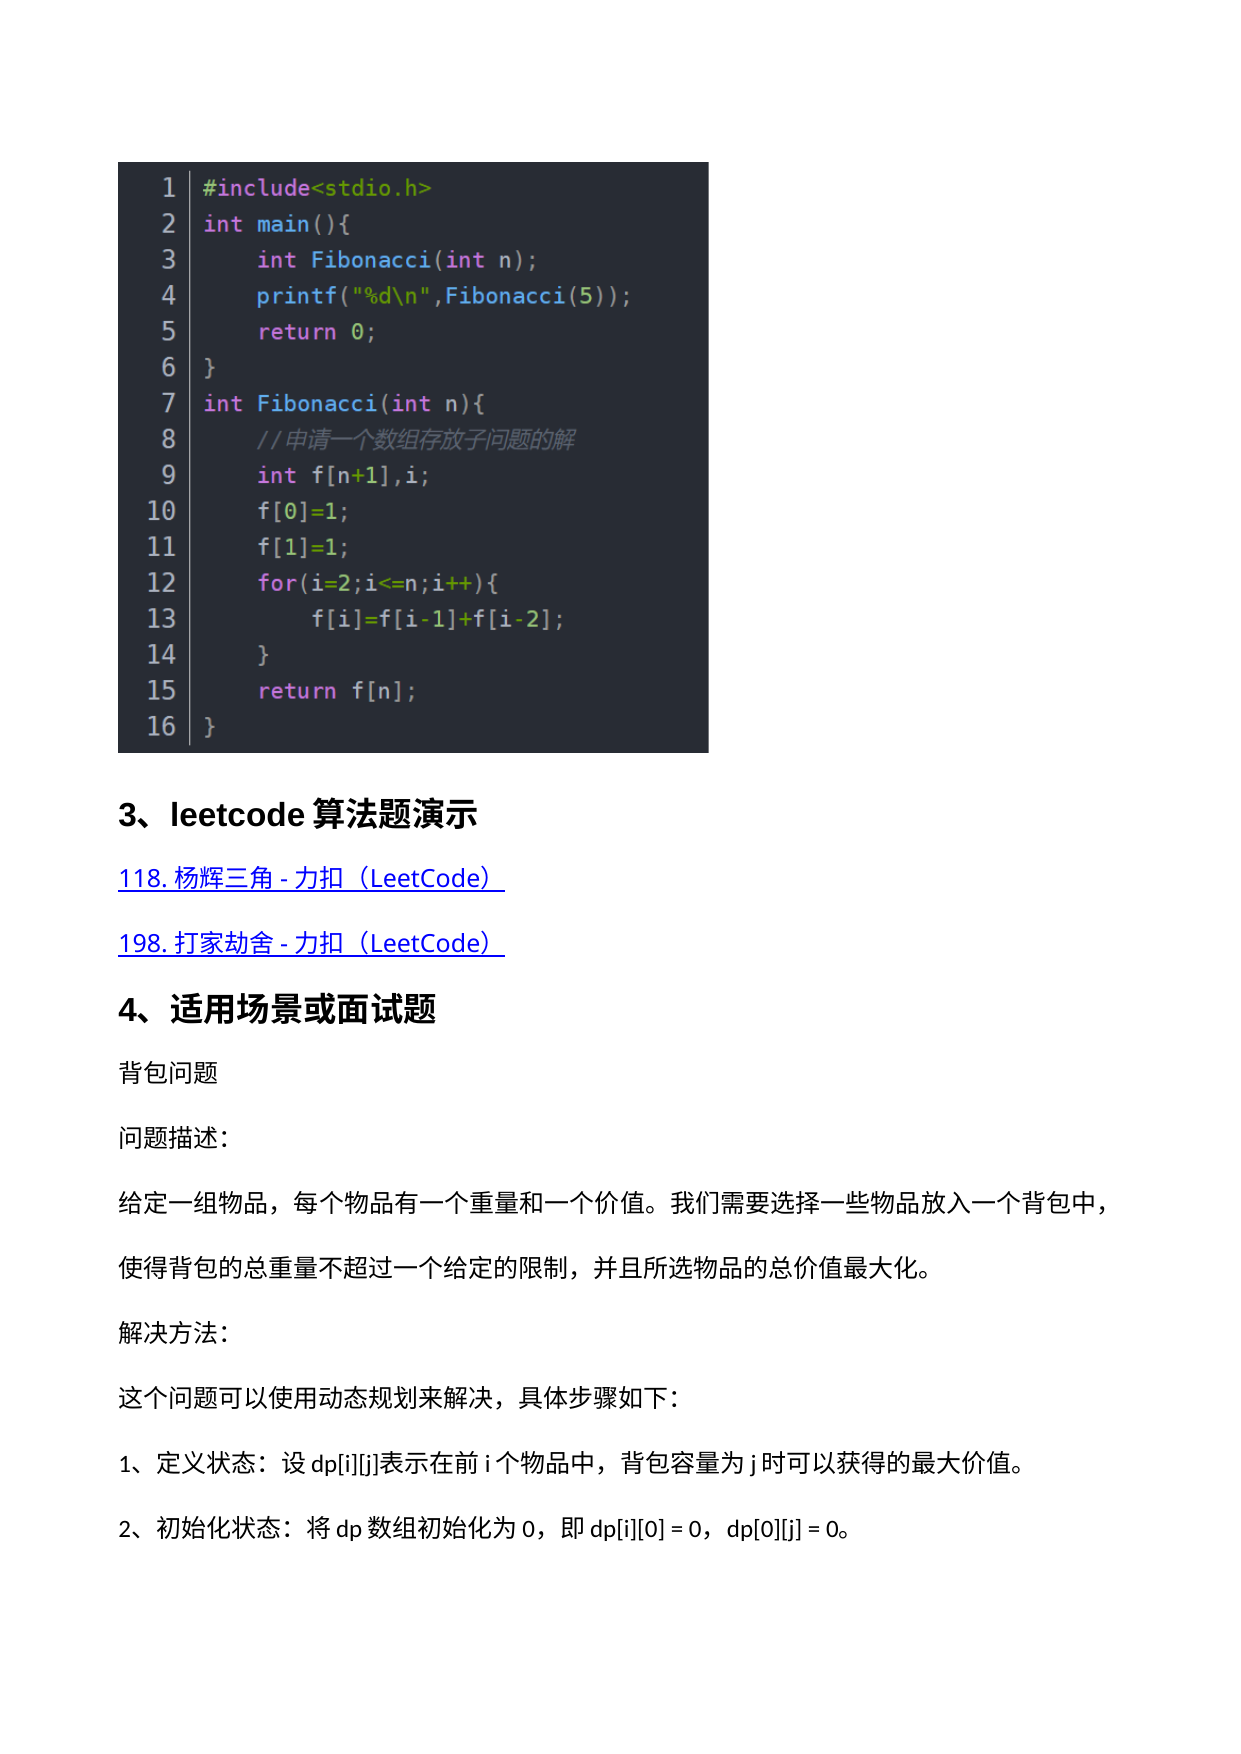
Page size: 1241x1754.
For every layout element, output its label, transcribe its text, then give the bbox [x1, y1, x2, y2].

picture [118, 162, 709, 753]
text 问题描述： 给定一组物品，每个物品有一个重量和一个价值。我们需要选择一些物品放入一个背包中，使得背包的总重量不超过一个给定的限制，并且所选物品的总价值最大化。 [118, 1104, 1122, 1299]
text 198. 打家劫舍 - 力扣（LeetCode） [118, 909, 1122, 974]
text 解决方法： 这个问题可以使用动态规划来解决，具体步骤如下： [118, 1299, 1122, 1429]
text 背包问题 [118, 1039, 1122, 1104]
subtitle leetcode算法题演示 [118, 779, 1122, 844]
subtitle 适用场景或面试题 [118, 974, 1122, 1039]
text 1、定义状态：设dp[i][j]表示在前i个物品中，背包容量为j时可以获得的最大价值。 [118, 1429, 1122, 1494]
text 118. 杨辉三角 - 力扣（LeetCode） [118, 844, 1122, 909]
text 2、初始化状态：将dp数组初始化为0，即dp[i][0] = 0，dp[0][j] = 0。 [118, 1494, 1122, 1559]
